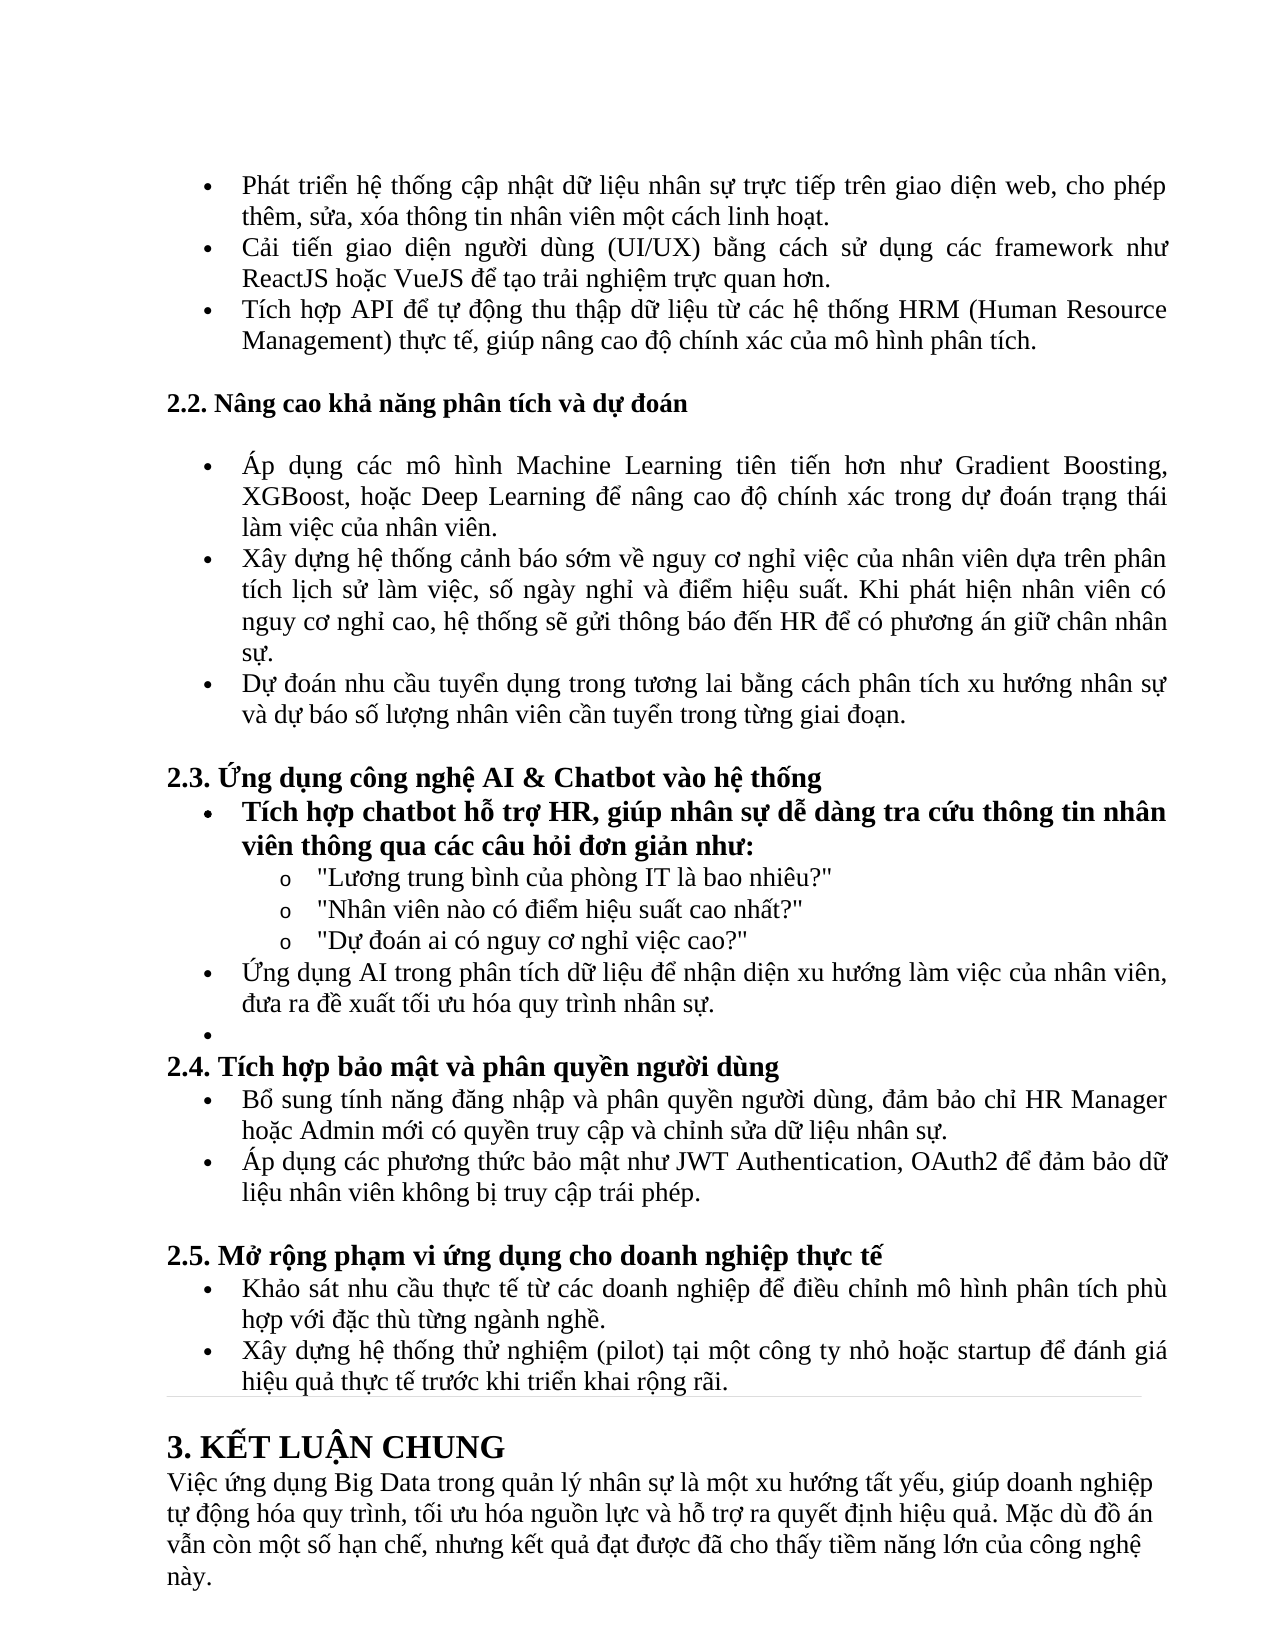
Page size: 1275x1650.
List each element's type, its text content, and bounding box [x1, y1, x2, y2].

text 2.5. Mở rộng phạm vi ứng dụng cho doanh nghiệp thực tế [167, 1238, 1169, 1272]
list Bổ sung tính năng đăng nhập và phân quyền người dùng, đảm bảo chỉ HR Manager hoặc Admin mới có quyền truy cập và chỉnh sửa dữ liệu nhân sự. [204, 1083, 1169, 1145]
list "Dự đoán ai có nguy cơ nghỉ việc cao?" [279, 924, 1169, 956]
text 2.2. Nâng cao khả năng phân tích và dự đoán [167, 387, 1169, 418]
list Xây dựng hệ thống cảnh báo sớm về nguy cơ nghỉ việc của nhân viên dựa trên phân tích lịch sử làm việc, số ngày nghỉ và điểm hiệu suất. Khi phát hiện nhân viên có nguy cơ nghỉ cao, hệ thống sẽ gửi thông báo đến HR để có phương án giữ chân nhân sự. [204, 542, 1169, 667]
list Cải tiến giao diện người dùng (UI/UX) bằng cách sử dụng các framework như ReactJS hoặc VueJS để tạo trải nghiệm trực quan hơn. [204, 231, 1169, 293]
text 2.4. Tích hợp bảo mật và phân quyền người dùng [167, 1049, 1169, 1083]
list Xây dựng hệ thống thử nghiệm (pilot) tại một công ty nhỏ hoặc startup để đánh giá hiệu quả thực tế trước khi triển khai rộng rãi. [204, 1334, 1169, 1397]
list Tích hợp chatbot hỗ trợ HR, giúp nhân sự dễ dàng tra cứu thông tin nhân viên thông qua các câu hỏi đơn giản như: [204, 794, 1169, 861]
list "Nhân viên nào có điểm hiệu suất cao nhất?" [279, 893, 1169, 924]
list Khảo sát nhu cầu thực tế từ các doanh nghiệp để điều chỉnh mô hình phân tích phù hợp với đặc thù từng ngành nghề. [204, 1272, 1169, 1334]
list "Lương trung bình của phòng IT là bao nhiêu?" [279, 861, 1169, 893]
text 2.3. Ứng dụng công nghệ AI & Chatbot vào hệ thống [167, 761, 1169, 794]
list Dự đoán nhu cầu tuyển dụng trong tương lai bằng cách phân tích xu hướng nhân sự và dự báo số lượng nhân viên cần tuyển trong từng giai đoạn. [204, 667, 1169, 729]
list Phát triển hệ thống cập nhật dữ liệu nhân sự trực tiếp trên giao diện web, cho phép thêm, sửa, xóa thông tin nhân viên một cách linh hoạt. [204, 169, 1169, 231]
list Áp dụng các mô hình Machine Learning tiên tiến hơn như Gradient Boosting, XGBoost, hoặc Deep Learning để nâng cao độ chính xác trong dự đoán trạng thái làm việc của nhân viên. [204, 449, 1169, 542]
list Ứng dụng AI trong phân tích dữ liệu để nhận diện xu hướng làm việc của nhân viên, đưa ra đề xuất tối ưu hóa quy trình nhân sự. [204, 956, 1169, 1018]
list Tích hợp API để tự động thu thập dữ liệu từ các hệ thống HRM (Human Resource Management) thực tế, giúp nâng cao độ chính xác của mô hình phân tích. [204, 293, 1169, 356]
text Việc ứng dụng Big Data trong quản lý nhân sự là một xu hướng tất yếu, giúp doanh nghiệp tự động hóa quy trình, tối ưu hóa nguồn lực và hỗ trợ ra quyết định hiệu quả. Mặc dù đồ án vẫn còn một số hạn chế, nhưng kết quả đạt được đã cho thấy tiềm năng lớn của công nghệ này. [167, 1466, 1169, 1591]
list Áp dụng các phương thức bảo mật như JWT Authentication, OAuth2 để đảm bảo dữ liệu nhân viên không bị truy cập trái phép. [204, 1145, 1169, 1207]
text 3. KẾT LUẬN CHUNG [167, 1428, 1169, 1466]
